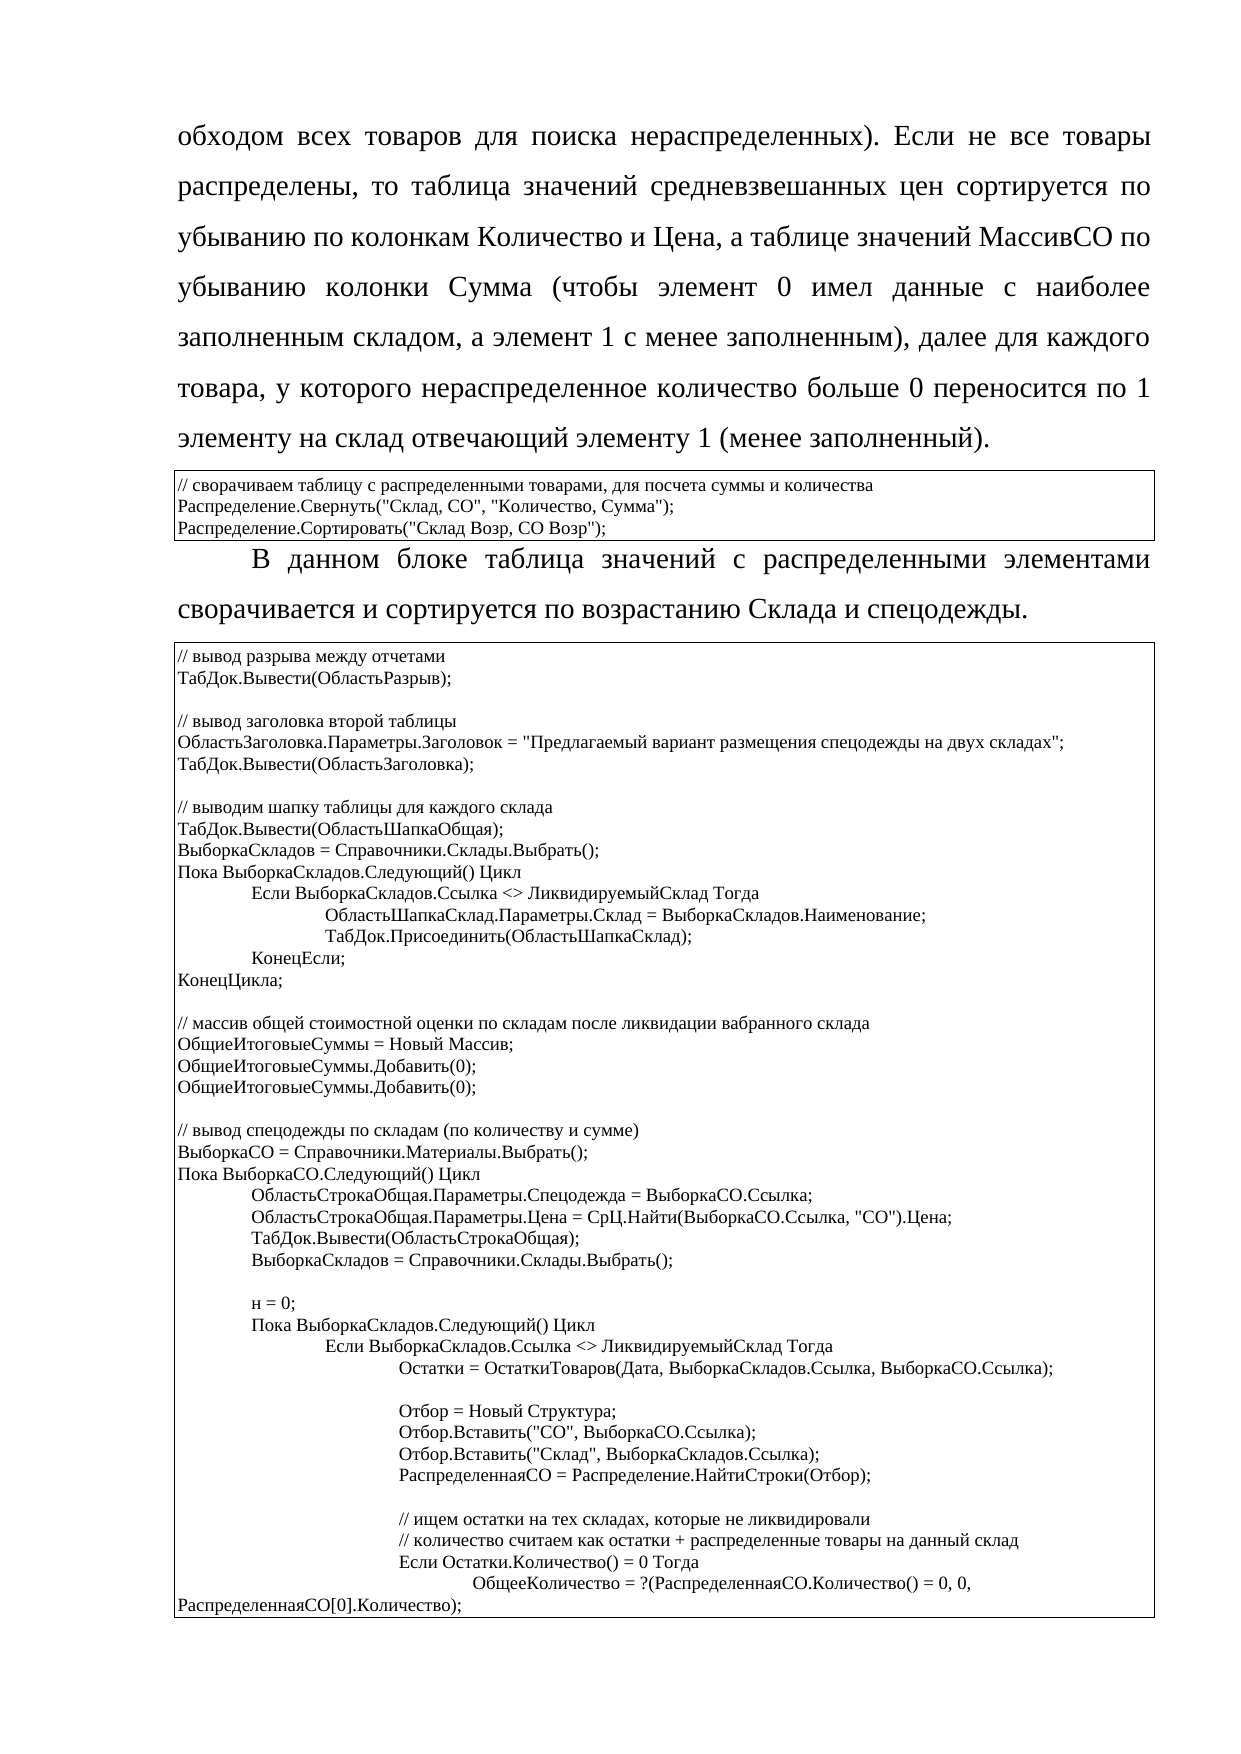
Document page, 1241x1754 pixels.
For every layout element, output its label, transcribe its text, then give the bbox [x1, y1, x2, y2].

text ВыборкаСкладов = Справочники.Склады.Выбрать(); [177, 839, 1152, 861]
text ОбщиеИтоговыеСуммы.Добавить(0); [177, 1055, 1152, 1076]
text Если ВыборкаСкладов.Ссылка <> ЛиквидируемыйСклад Тогда [177, 882, 1152, 904]
text Распределение.Свернуть("Склад, СО", "Количество, Сумма"); [177, 495, 1152, 513]
text // вывод спецодежды по складам (по количеству и сумме) [177, 1119, 1152, 1141]
text н = 0; [177, 1292, 1152, 1313]
text ОбластьСтрокаОбщая.Параметры.Цена = СрЦ.Найти(ВыборкаСО.Ссылка, "СО").Цена; [177, 1206, 1152, 1227]
text Отбор.Вставить("СО", ВыборкаСО.Ссылка); [177, 1421, 1152, 1443]
text ТабДок.Вывести(ОбластьЗаголовка); [177, 753, 1152, 774]
text ТабДок.Присоединить(ОбластьШапкаСклад); [177, 925, 1152, 947]
text ОбластьШапкаСклад.Параметры.Склад = ВыборкаСкладов.Наименование; [177, 904, 1152, 925]
text // количество считаем как остатки + распределенные товары на данный склад [177, 1529, 1152, 1551]
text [177, 118, 1152, 453]
text // ищем остатки на тех складах, которые не ликвидировали [177, 1507, 1152, 1529]
text // выводим шапку таблицы для каждого склада [177, 796, 1152, 817]
text Пока ВыборкаСкладов.Следующий() Цикл [177, 861, 1152, 882]
text // вывод заголовка второй таблицы [177, 710, 1152, 731]
text РаспределеннаяСО = Распределение.НайтиСтроки(Отбор); [177, 1464, 1152, 1486]
text Остатки = ОстаткиТоваров(Дата, ВыборкаСкладов.Ссылка, ВыборкаСО.Ссылка); [177, 1357, 1152, 1378]
text Распределение.Сортировать("Склад Возр, СО Возр"); [175, 513, 1154, 540]
text ОбщиеИтоговыеСуммы = Новый Массив; [177, 1033, 1152, 1055]
text КонецЕсли; [177, 947, 1152, 968]
text // сворачиваем таблицу с распределенными товарами, для посчета суммы и количества [175, 471, 1154, 495]
text Отбор = Новый Структура; [177, 1400, 1152, 1421]
text Отбор.Вставить("Склад", ВыборкаСкладов.Ссылка); [177, 1443, 1152, 1464]
text ТабДок.Вывести(ОбластьСтрокаОбщая); [177, 1227, 1152, 1249]
text ОбщееКоличество = ?(РаспределеннаяСО.Количество() = 0, 0, РаспределеннаяСО[0].Количество); [175, 1569, 1154, 1617]
text Пока ВыборкаСО.Следующий() Цикл [177, 1162, 1152, 1184]
text Пока ВыборкаСкладов.Следующий() Цикл [177, 1313, 1152, 1335]
text Если Остатки.Количество() = 0 Тогда [177, 1551, 1152, 1569]
text КонецЦикла; [177, 968, 1152, 990]
text // вывод разрыва между отчетами [175, 643, 1154, 667]
text ОбластьСтрокаОбщая.Параметры.Спецодежда = ВыборкаСО.Ссылка; [177, 1184, 1152, 1206]
text // массив общей стоимостной оценки по складам после ликвидации вабранного склада [177, 1012, 1152, 1033]
text ТабДок.Вывести(ОбластьШапкаОбщая); [177, 817, 1152, 839]
text ТабДок.Вывести(ОбластьРазрыв); [177, 667, 1152, 688]
text Если ВыборкаСкладов.Ссылка <> ЛиквидируемыйСклад Тогда [177, 1335, 1152, 1357]
text ВыборкаСО = Справочники.Материалы.Выбрать(); [177, 1141, 1152, 1162]
text В данном блоке таблица значений с распределенными элементами сворачивается и сортируется по возрастанию Склада и спецодежды. [177, 541, 1152, 625]
text ОбластьЗаголовка.Параметры.Заголовок = "Предлагаемый вариант размещения спецодежды на двух складах"; [177, 731, 1152, 753]
text ОбщиеИтоговыеСуммы.Добавить(0); [177, 1076, 1152, 1098]
text ВыборкаСкладов = Справочники.Склады.Выбрать(); [177, 1249, 1152, 1270]
